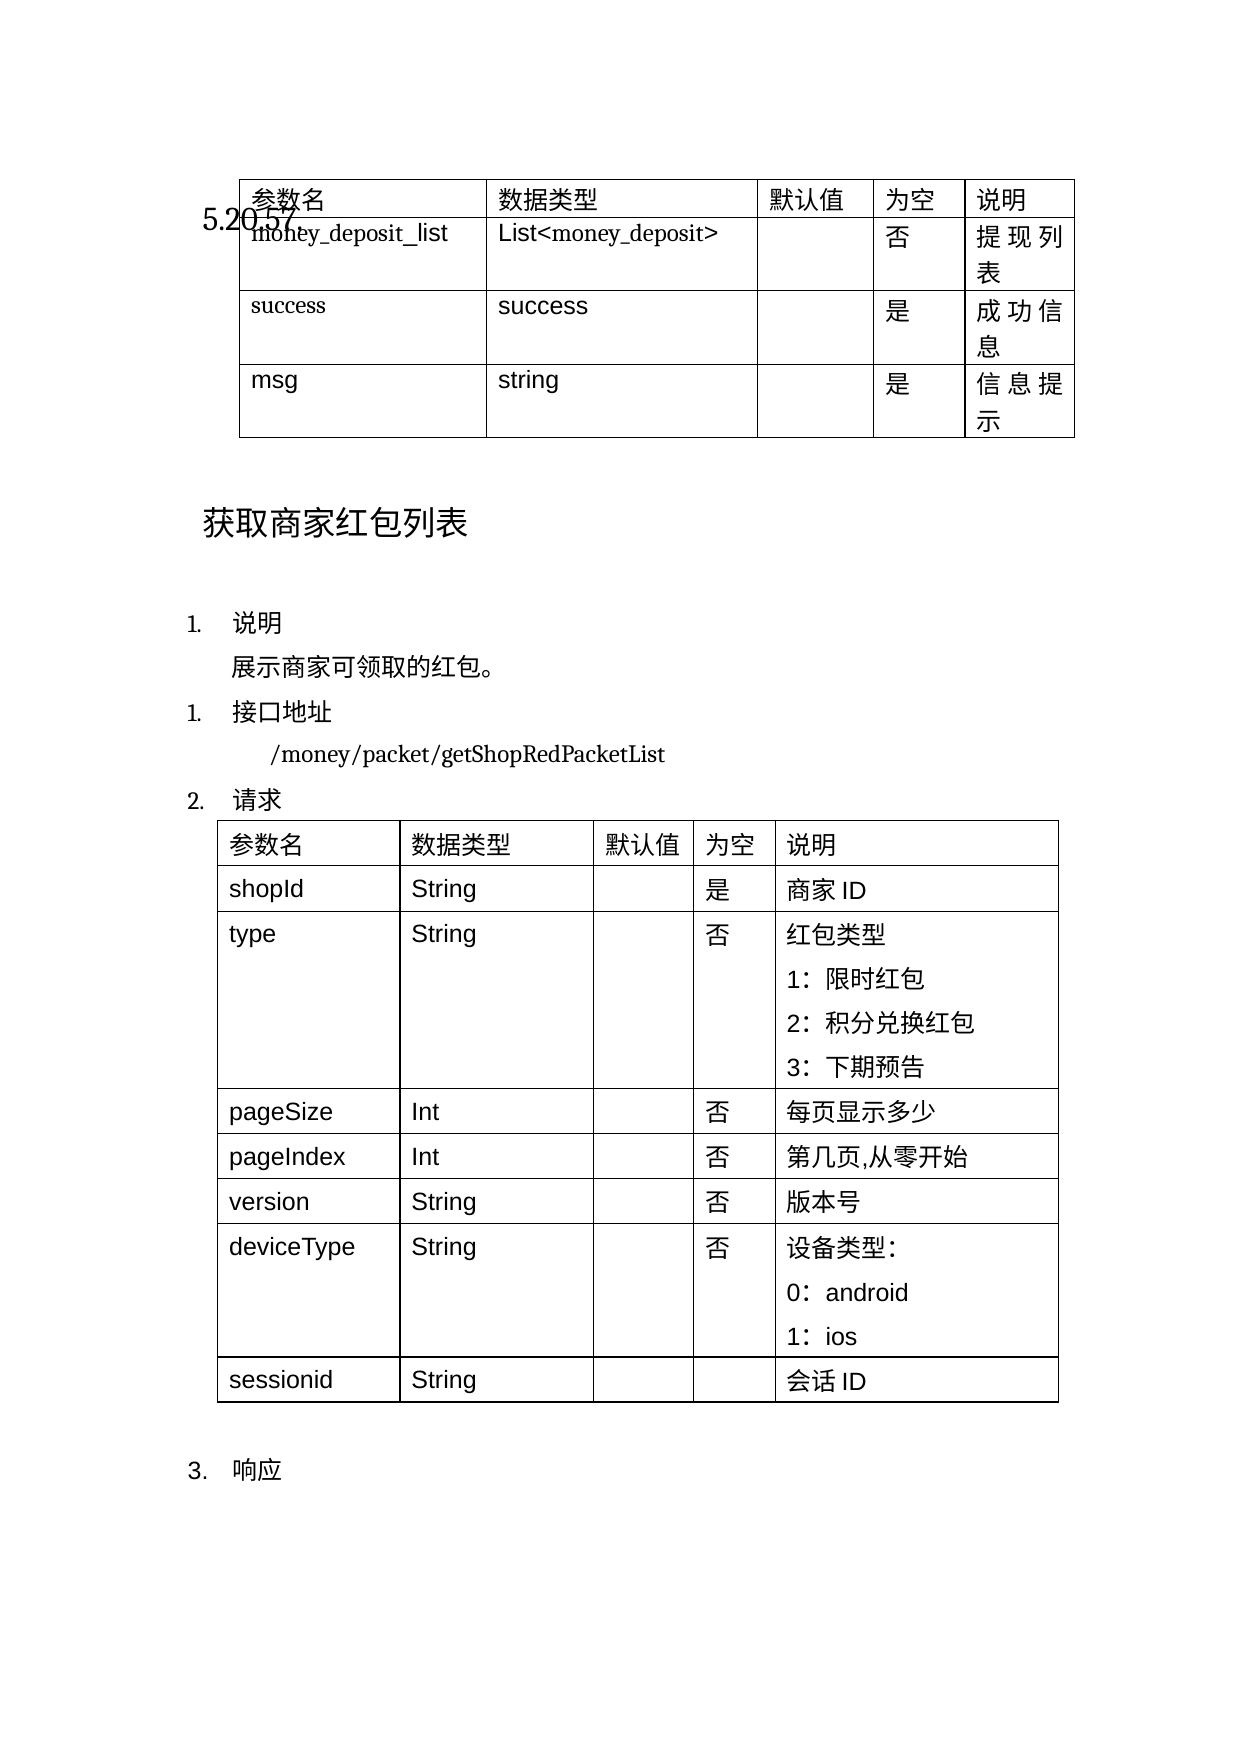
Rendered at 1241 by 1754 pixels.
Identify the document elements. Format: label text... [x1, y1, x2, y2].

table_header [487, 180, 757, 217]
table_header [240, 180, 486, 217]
list 响应 [187, 1447, 1053, 1491]
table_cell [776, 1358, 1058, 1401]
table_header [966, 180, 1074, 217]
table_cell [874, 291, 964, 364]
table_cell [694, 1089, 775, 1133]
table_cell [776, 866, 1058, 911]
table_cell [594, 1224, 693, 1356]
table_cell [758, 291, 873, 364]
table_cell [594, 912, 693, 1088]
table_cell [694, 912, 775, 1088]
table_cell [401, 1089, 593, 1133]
list 接口地址 [187, 688, 1053, 732]
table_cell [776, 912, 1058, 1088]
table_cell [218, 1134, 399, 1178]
list 说明 [187, 600, 1053, 644]
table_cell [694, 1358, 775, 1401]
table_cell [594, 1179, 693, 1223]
text /money/packet/getShopRedPacketList [269, 732, 1053, 776]
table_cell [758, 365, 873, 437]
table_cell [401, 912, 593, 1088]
subtitle 获取商家红包列表 [202, 172, 1053, 565]
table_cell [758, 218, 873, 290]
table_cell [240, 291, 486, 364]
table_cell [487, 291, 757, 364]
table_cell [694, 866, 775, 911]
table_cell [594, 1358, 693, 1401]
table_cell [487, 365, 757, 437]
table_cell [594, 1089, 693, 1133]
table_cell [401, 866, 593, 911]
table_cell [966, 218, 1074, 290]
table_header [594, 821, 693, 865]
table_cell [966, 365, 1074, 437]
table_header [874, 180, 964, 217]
list 请求 [187, 776, 1053, 820]
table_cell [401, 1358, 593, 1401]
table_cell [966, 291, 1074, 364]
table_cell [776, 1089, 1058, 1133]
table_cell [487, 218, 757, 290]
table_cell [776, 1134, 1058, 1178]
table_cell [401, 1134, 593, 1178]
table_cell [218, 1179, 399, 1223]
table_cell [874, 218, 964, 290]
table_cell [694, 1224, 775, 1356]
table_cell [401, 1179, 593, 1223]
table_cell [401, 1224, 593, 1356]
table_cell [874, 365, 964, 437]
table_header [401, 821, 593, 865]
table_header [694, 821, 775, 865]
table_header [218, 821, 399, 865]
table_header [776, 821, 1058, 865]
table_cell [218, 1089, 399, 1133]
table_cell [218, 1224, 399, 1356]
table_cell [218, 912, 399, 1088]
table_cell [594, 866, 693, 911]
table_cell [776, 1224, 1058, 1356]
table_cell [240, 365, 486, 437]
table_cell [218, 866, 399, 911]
text 展示商家可领取的红包。 [231, 644, 1053, 688]
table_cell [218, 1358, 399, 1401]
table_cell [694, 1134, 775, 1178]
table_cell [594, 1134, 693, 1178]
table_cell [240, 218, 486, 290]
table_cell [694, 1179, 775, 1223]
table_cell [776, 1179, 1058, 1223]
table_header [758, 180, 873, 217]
